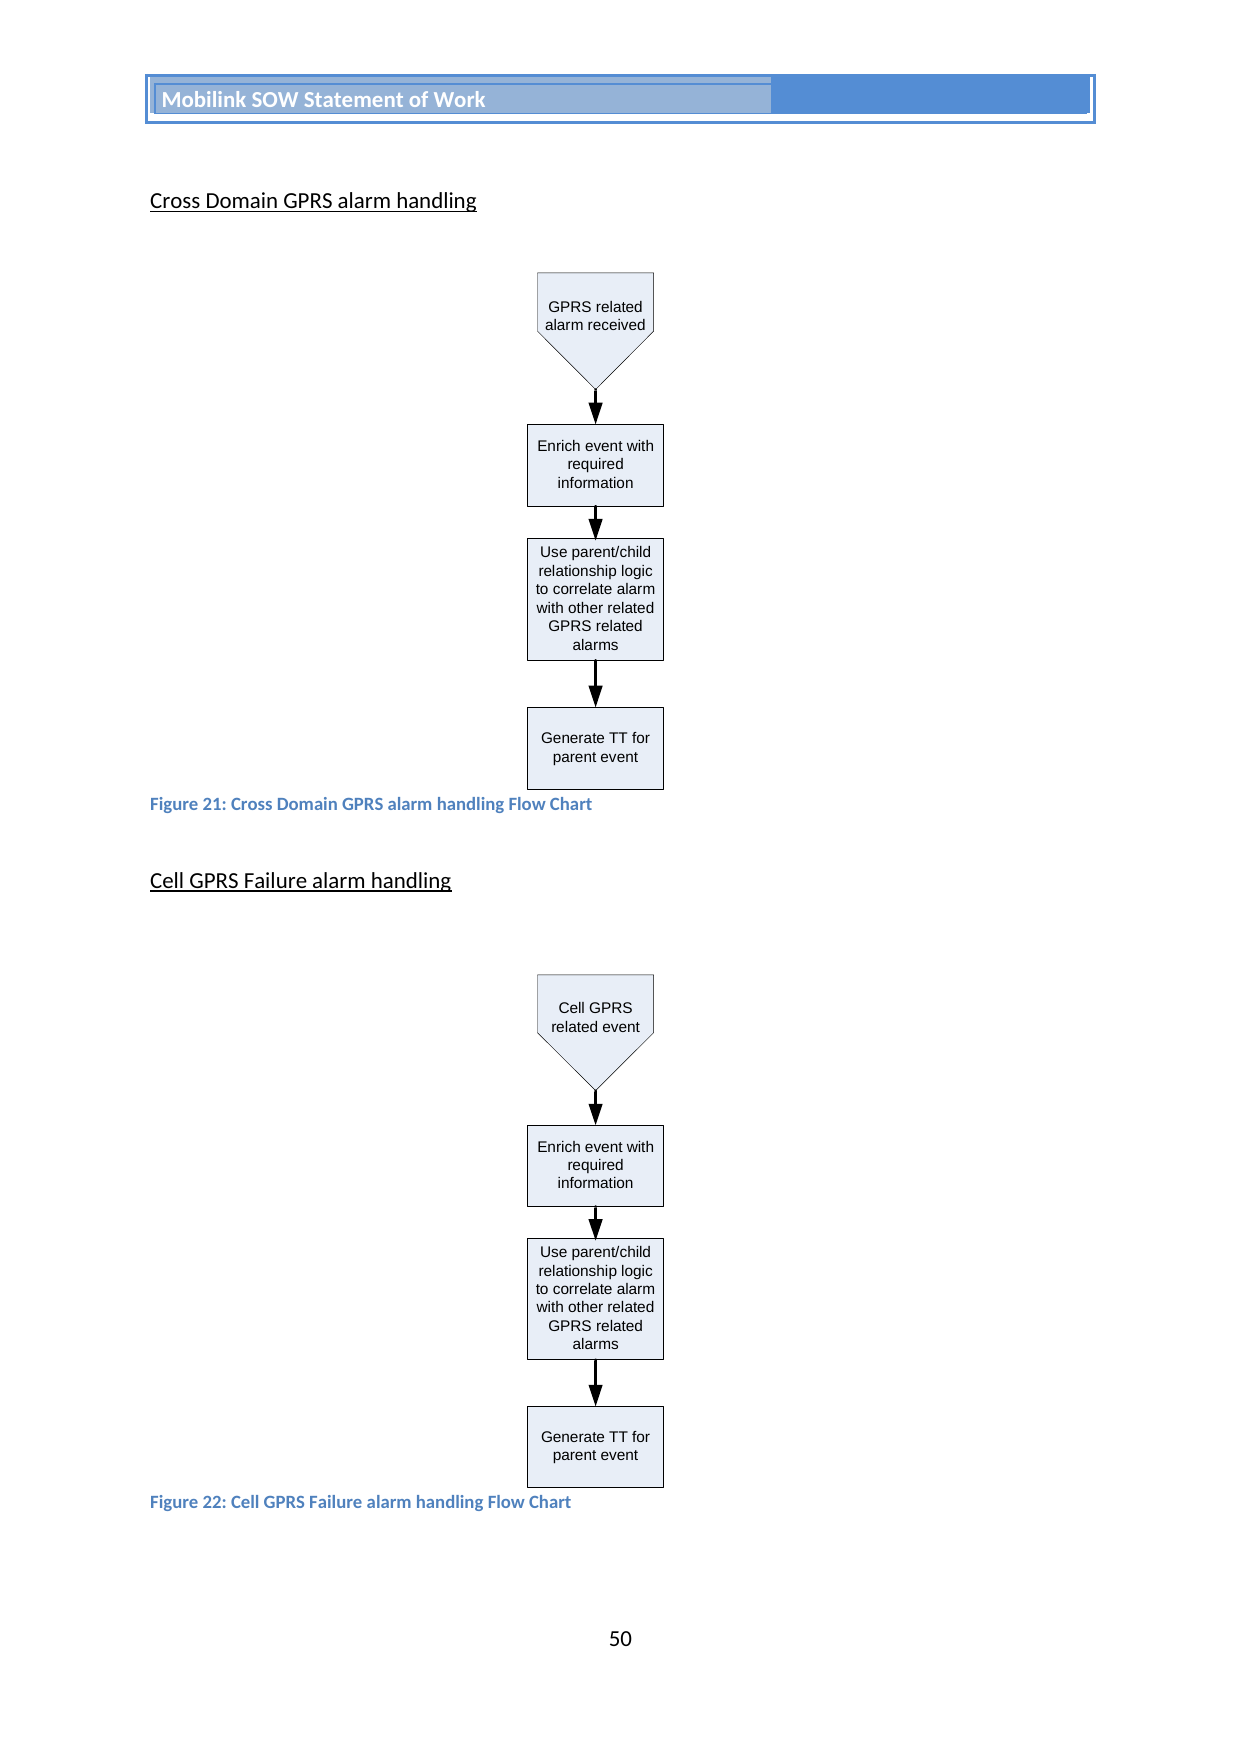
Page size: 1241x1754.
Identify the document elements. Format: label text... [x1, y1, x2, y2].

text Cross Domain GPRS alarm handling [150, 187, 1090, 215]
text Cell GPRS Failure alarm handling [150, 866, 1090, 894]
